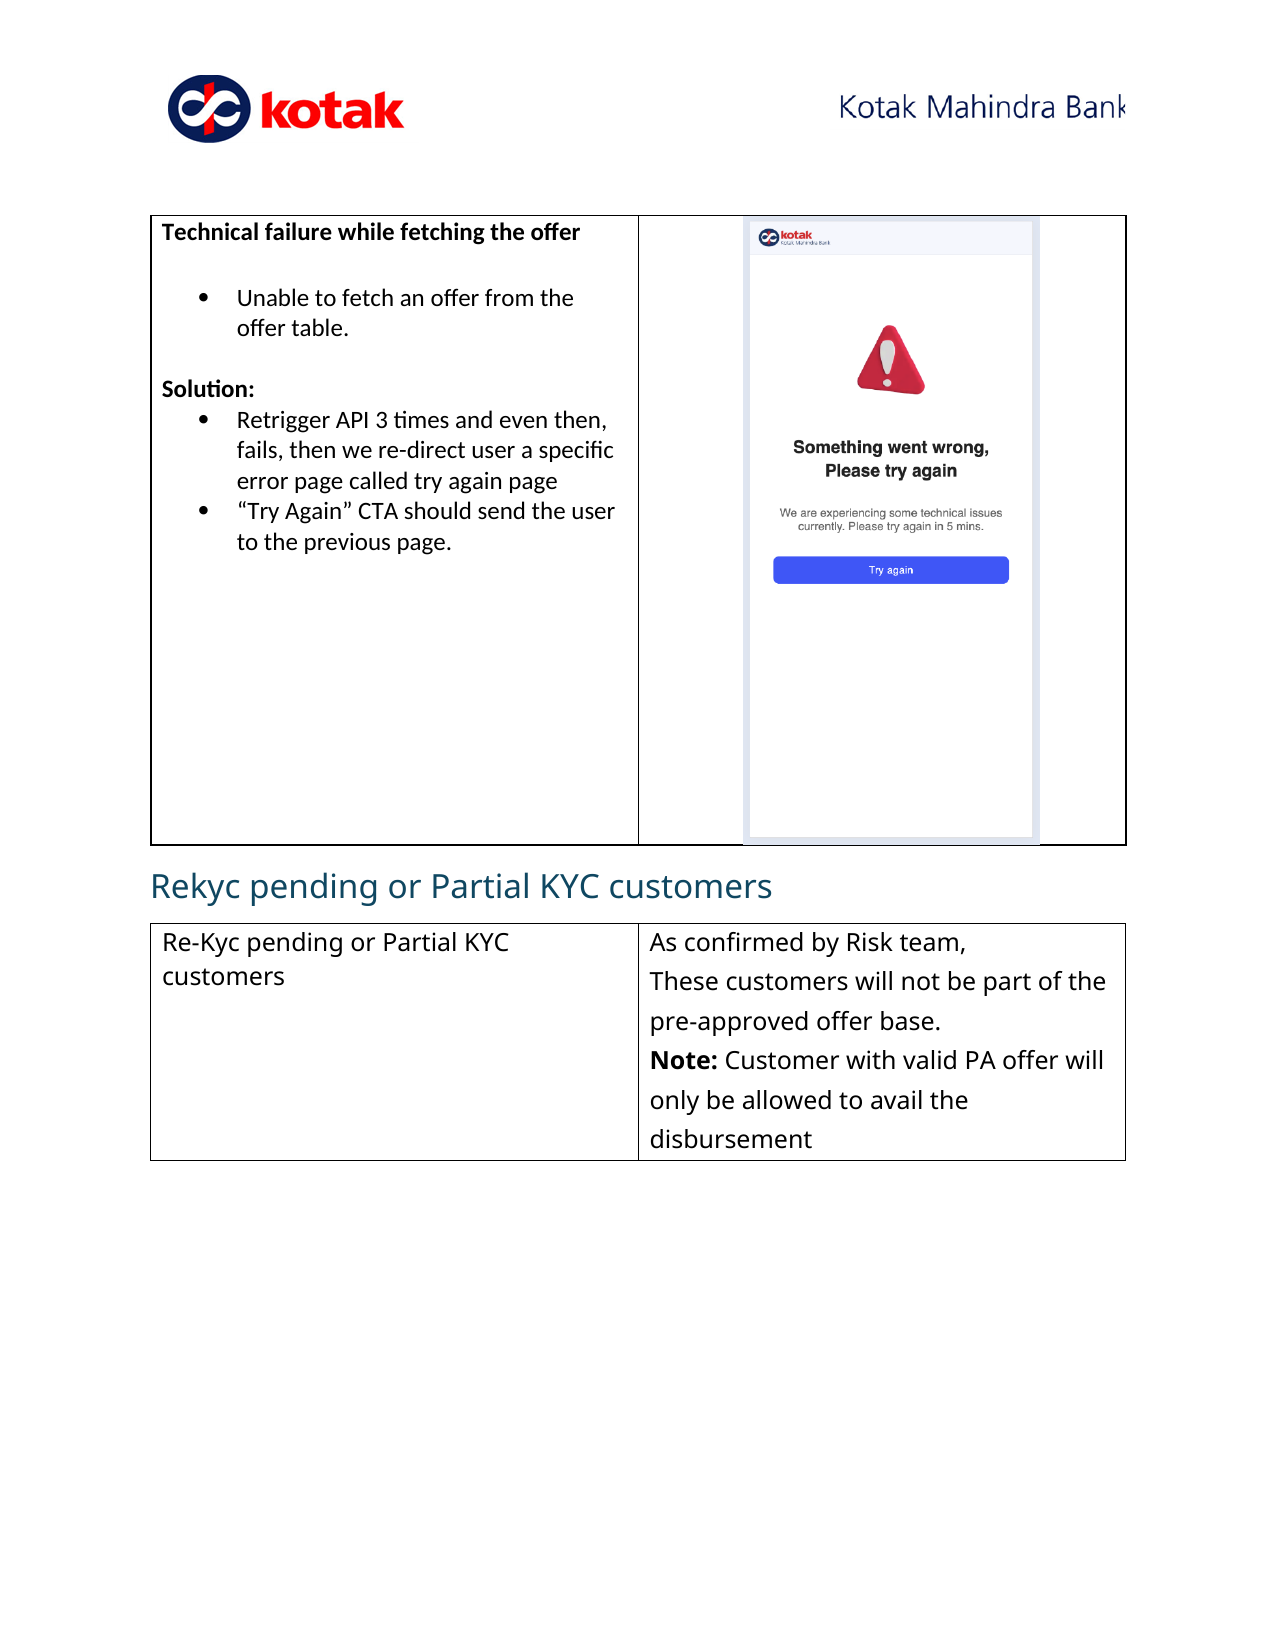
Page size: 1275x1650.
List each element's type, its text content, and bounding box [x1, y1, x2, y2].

subtitle Rekyc pending or Partial KYC customers [150, 862, 1191, 908]
table_cell [639, 216, 743, 844]
table_cell [1040, 216, 1125, 844]
table_header Re-Kyc pending or Partial KYC customers [151, 924, 638, 1160]
table_cell Technical failure while fetching the offer Unable to fetch an offer from the offer table. Solution: Retrigger API 3 times and even then, fails, then we re-direct user a specific error page called try again page “Try Again” CTA should send the user to the previous page. [152, 216, 638, 844]
table_header As confirmed by Risk team, These customers will not be part of the pre-approved offer base. Note: Customer with valid PA offer will only be allowed to avail the disbursement [639, 924, 1125, 1160]
